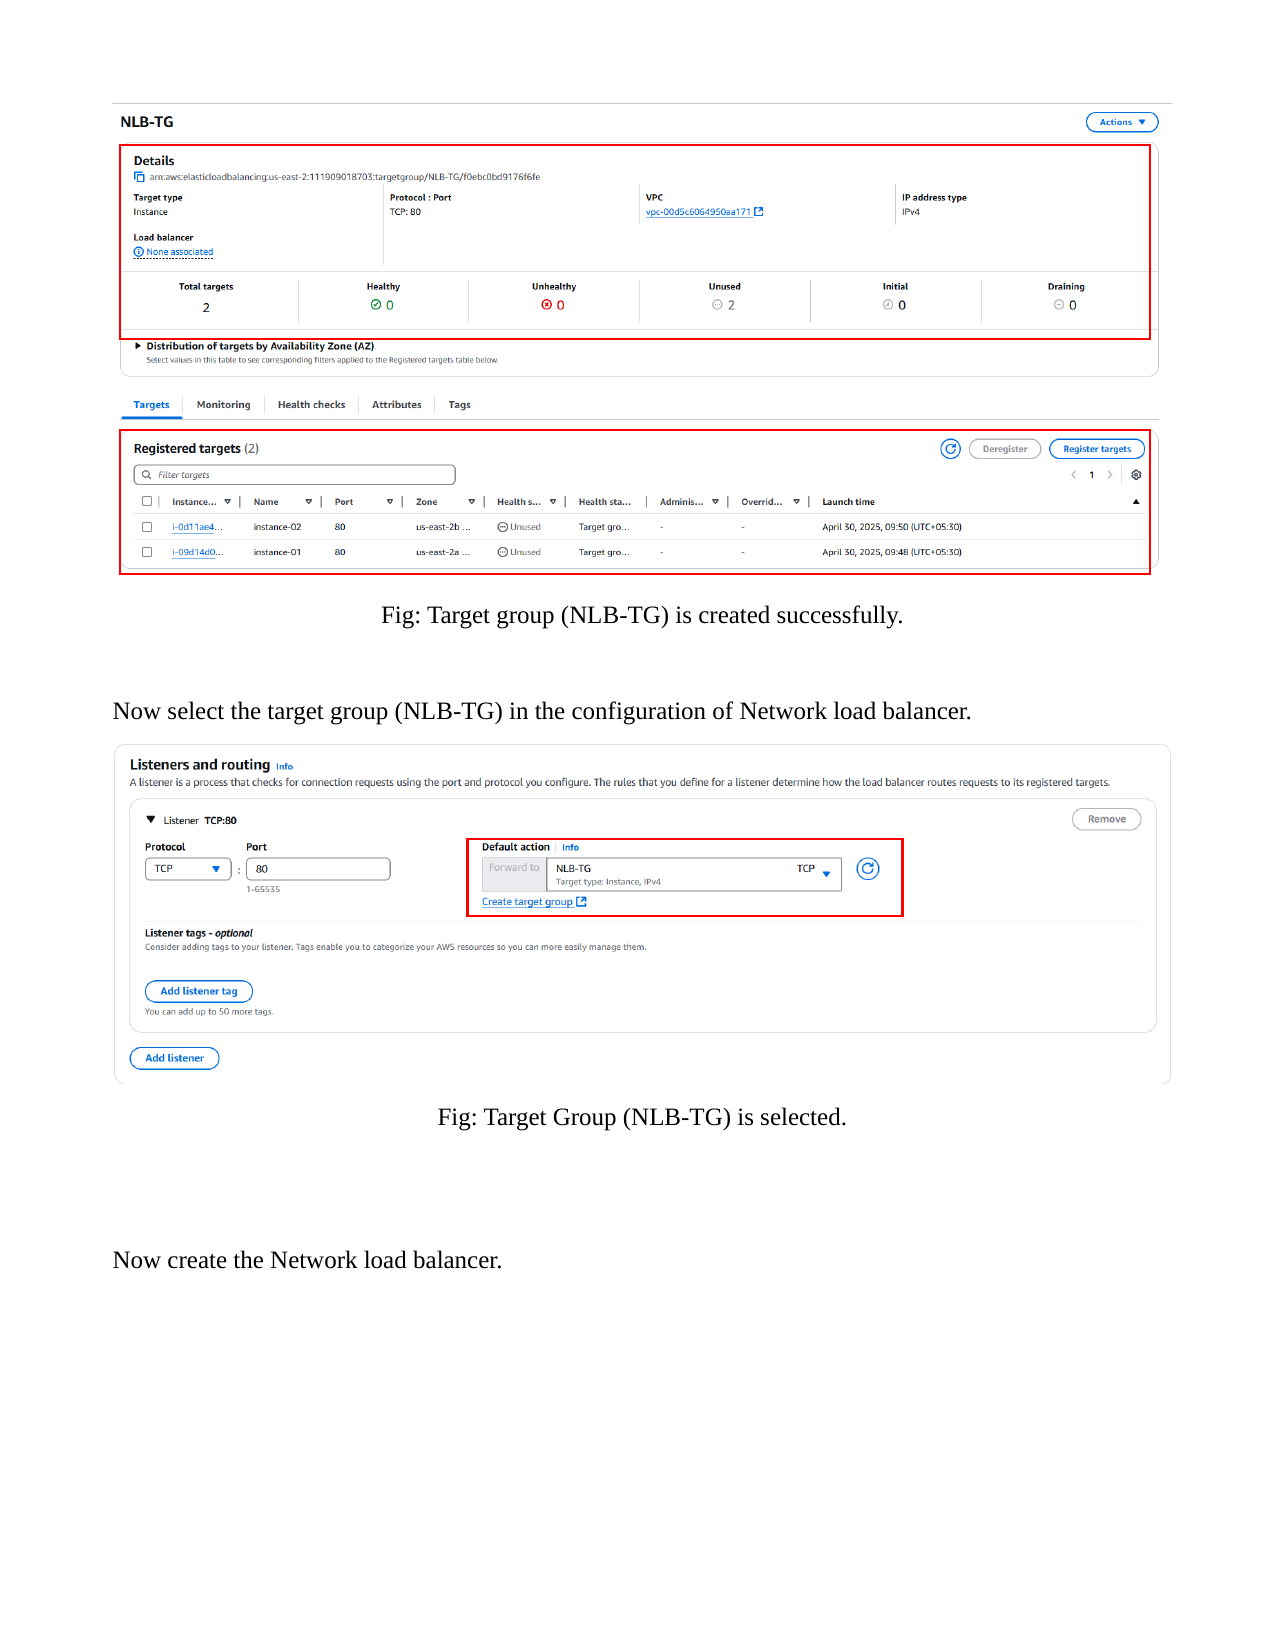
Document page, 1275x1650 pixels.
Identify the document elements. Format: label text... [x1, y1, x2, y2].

text Now select the target group (NLB-TG) in the configuration of Network load balancer. [112, 696, 1172, 724]
picture [112, 103, 1172, 582]
picture [112, 743, 1172, 1084]
text Now create the Network load balancer. [112, 1245, 1172, 1274]
text Fig: Target group (NLB-TG) is created successfully. [112, 600, 1172, 629]
text Fig: Target Group (NLB-TG) is selected. [112, 1102, 1172, 1131]
